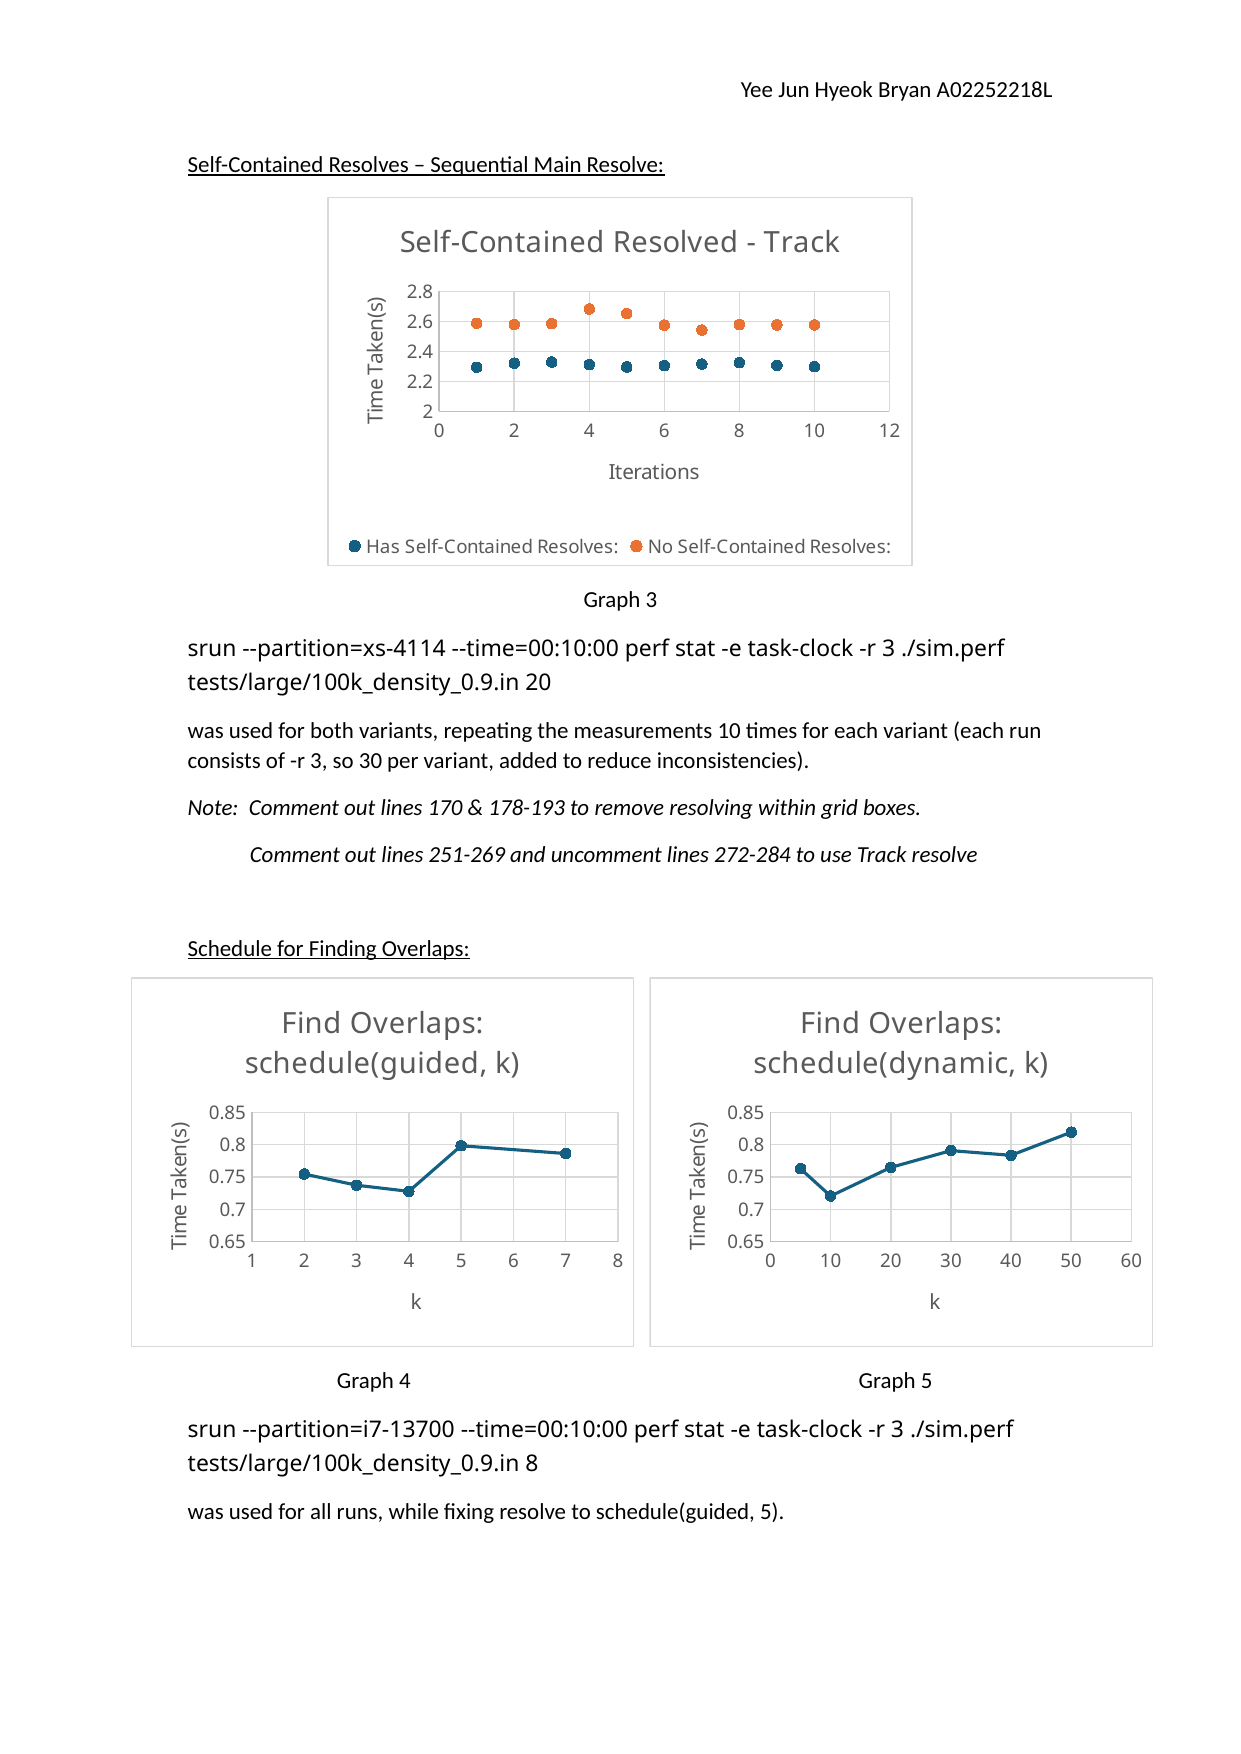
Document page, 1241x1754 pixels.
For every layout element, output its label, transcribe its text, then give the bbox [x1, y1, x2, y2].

text was used for all runs, while fixing resolve to schedule(guided, 5). [187, 1497, 1053, 1525]
text Self-Contained Resolves – Sequential Main Resolve: [187, 150, 1053, 178]
text was used for both variants, repeating the measurements 10 times for each variant (each run consists of -r 3, so 30 per variant, added to reduce inconsistencies). [187, 716, 1053, 774]
text Note: Comment out lines 170 & 178-193 to remove resolving within grid boxes. [187, 793, 1053, 821]
text Comment out lines 251-269 and uncomment lines 272-284 to use Track resolve [187, 840, 1053, 868]
text srun --partition=i7-13700 --time=00:10:00 perf stat -e task-clock -r 3 ./sim.perf tests/large/100k_density_0.9.in 8 [187, 1413, 1053, 1478]
text srun --partition=xs-4114 --time=00:10:00 perf stat -e task-clock -r 3 ./sim.perf tests/large/100k_density_0.9.in 20 [187, 632, 1053, 697]
text Graph 4 Graph 5 [187, 981, 1053, 1394]
text Schedule for Finding Overlaps: [187, 934, 1053, 962]
text Graph 3 [187, 585, 1053, 613]
